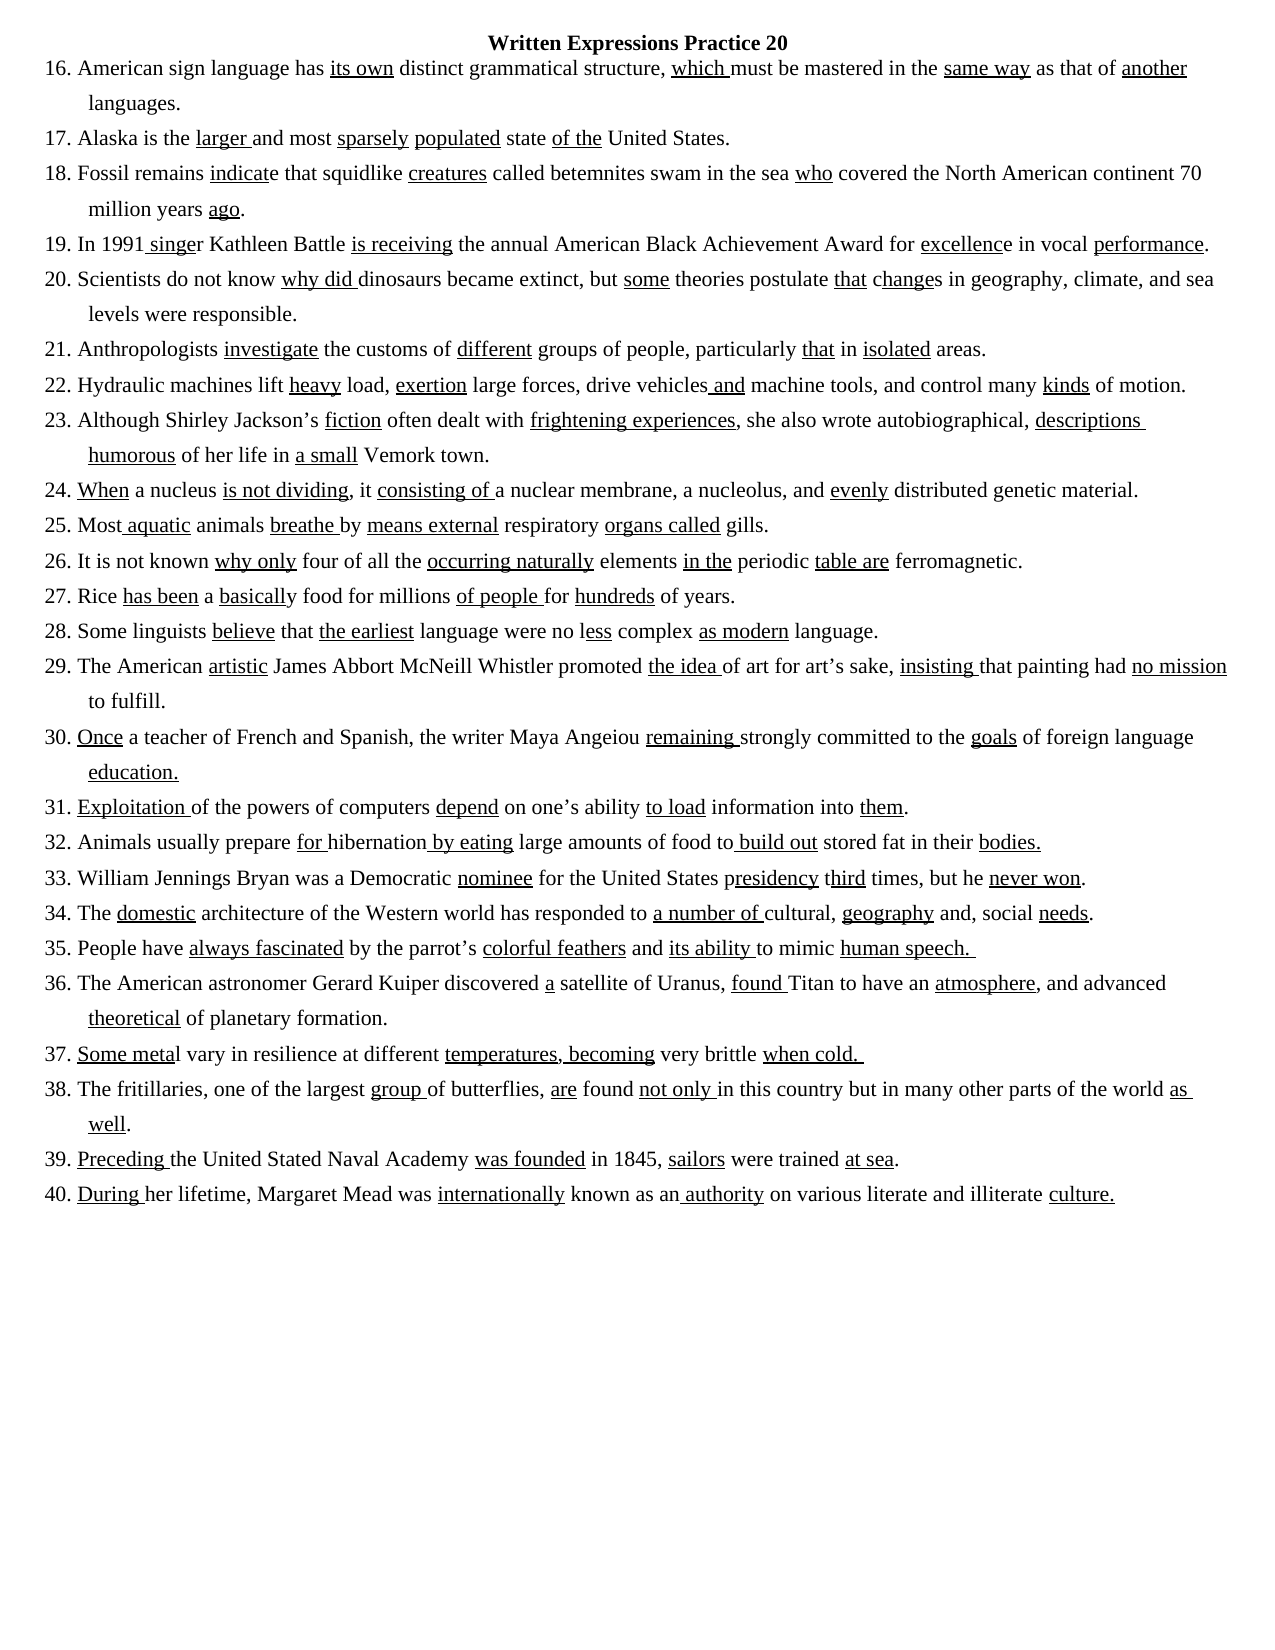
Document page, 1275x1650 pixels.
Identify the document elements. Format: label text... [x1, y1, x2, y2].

text 40. During her lifetime, Margaret Mead was internationally known as an authority on various literate and illiterate culture. [44, 1181, 1231, 1207]
text 32. Animals usually prepare for hibernation by eating large amounts of food to build out stored fat in their bodies. [44, 829, 1231, 854]
text 19. In 1991 singer Kathleen Battle is receiving the annual American Black Achievement Award for excellence in vocal performance. [44, 231, 1231, 256]
text 18. Fossil remains indicate that squidlike creatures called betemnites swam in the sea who covered the North American continent 70 million years ago. [44, 160, 1231, 221]
text Written Expressions Practice 20 [44, 29, 1231, 55]
text 29. The American artistic James Abbort McNeill Whistler promoted the idea of art for art’s sake, insisting that painting had no mission to fulfill. [44, 653, 1231, 714]
text 33. William Jennings Bryan was a Democratic nominee for the United States presidency third times, but he never won. [44, 864, 1231, 890]
text 23. Although Shirley Jackson’s fiction often dealt with frightening experiences, she also wrote autobiographical, descriptions humorous of her life in a small Vemork town. [44, 407, 1231, 467]
text 39. Preceding the United Stated Naval Academy was founded in 1845, sailors were trained at sea. [44, 1146, 1231, 1171]
text 22. Hydraulic machines lift heavy load, exertion large forces, drive vehicles and machine tools, and control many kinds of motion. [44, 372, 1231, 397]
text 24. When a nucleus is not dividing, it consisting of a nuclear membrane, a nucleolus, and evenly distributed genetic material. [44, 477, 1231, 502]
text 28. Some linguists believe that the earliest language were no less complex as modern language. [44, 618, 1231, 643]
text 17. Alaska is the larger and most sparsely populated state of the United States. [44, 125, 1231, 150]
text 21. Anthropologists investigate the customs of different groups of people, particularly that in isolated areas. [44, 336, 1231, 362]
text 35. People have always fascinated by the parrot’s colorful feathers and its ability to mimic human speech. [44, 935, 1231, 960]
text 25. Most aquatic animals breathe by means external respiratory organs called gills. [44, 512, 1231, 538]
text 37. Some metal vary in resilience at different temperatures, becoming very brittle when cold. [44, 1041, 1231, 1066]
text 16. American sign language has its own distinct grammatical structure, which must be mastered in the same way as that of another languages. [44, 55, 1231, 115]
text 20. Scientists do not know why did dinosaurs became extinct, but some theories postulate that changes in geography, climate, and sea levels were responsible. [44, 266, 1231, 326]
text 38. The fritillaries, one of the largest group of butterflies, are found not only in this country but in many other parts of the world as well. [44, 1076, 1231, 1136]
text 34. The domestic architecture of the Western world has responded to a number of cultural, geography and, social needs. [44, 900, 1231, 925]
text 31. Exploitation of the powers of computers depend on one’s ability to load information into them. [44, 794, 1231, 819]
text 27. Rice has been a basically food for millions of people for hundreds of years. [44, 583, 1231, 608]
text 26. It is not known why only four of all the occurring naturally elements in the periodic table are ferromagnetic. [44, 548, 1231, 573]
text 36. The American astronomer Gerard Kuiper discovered a satellite of Uranus, found Titan to have an atmosphere, and advanced theoretical of planetary formation. [44, 970, 1231, 1031]
text 30. Once a teacher of French and Spanish, the writer Maya Angeiou remaining strongly committed to the goals of foreign language education. [44, 724, 1231, 784]
